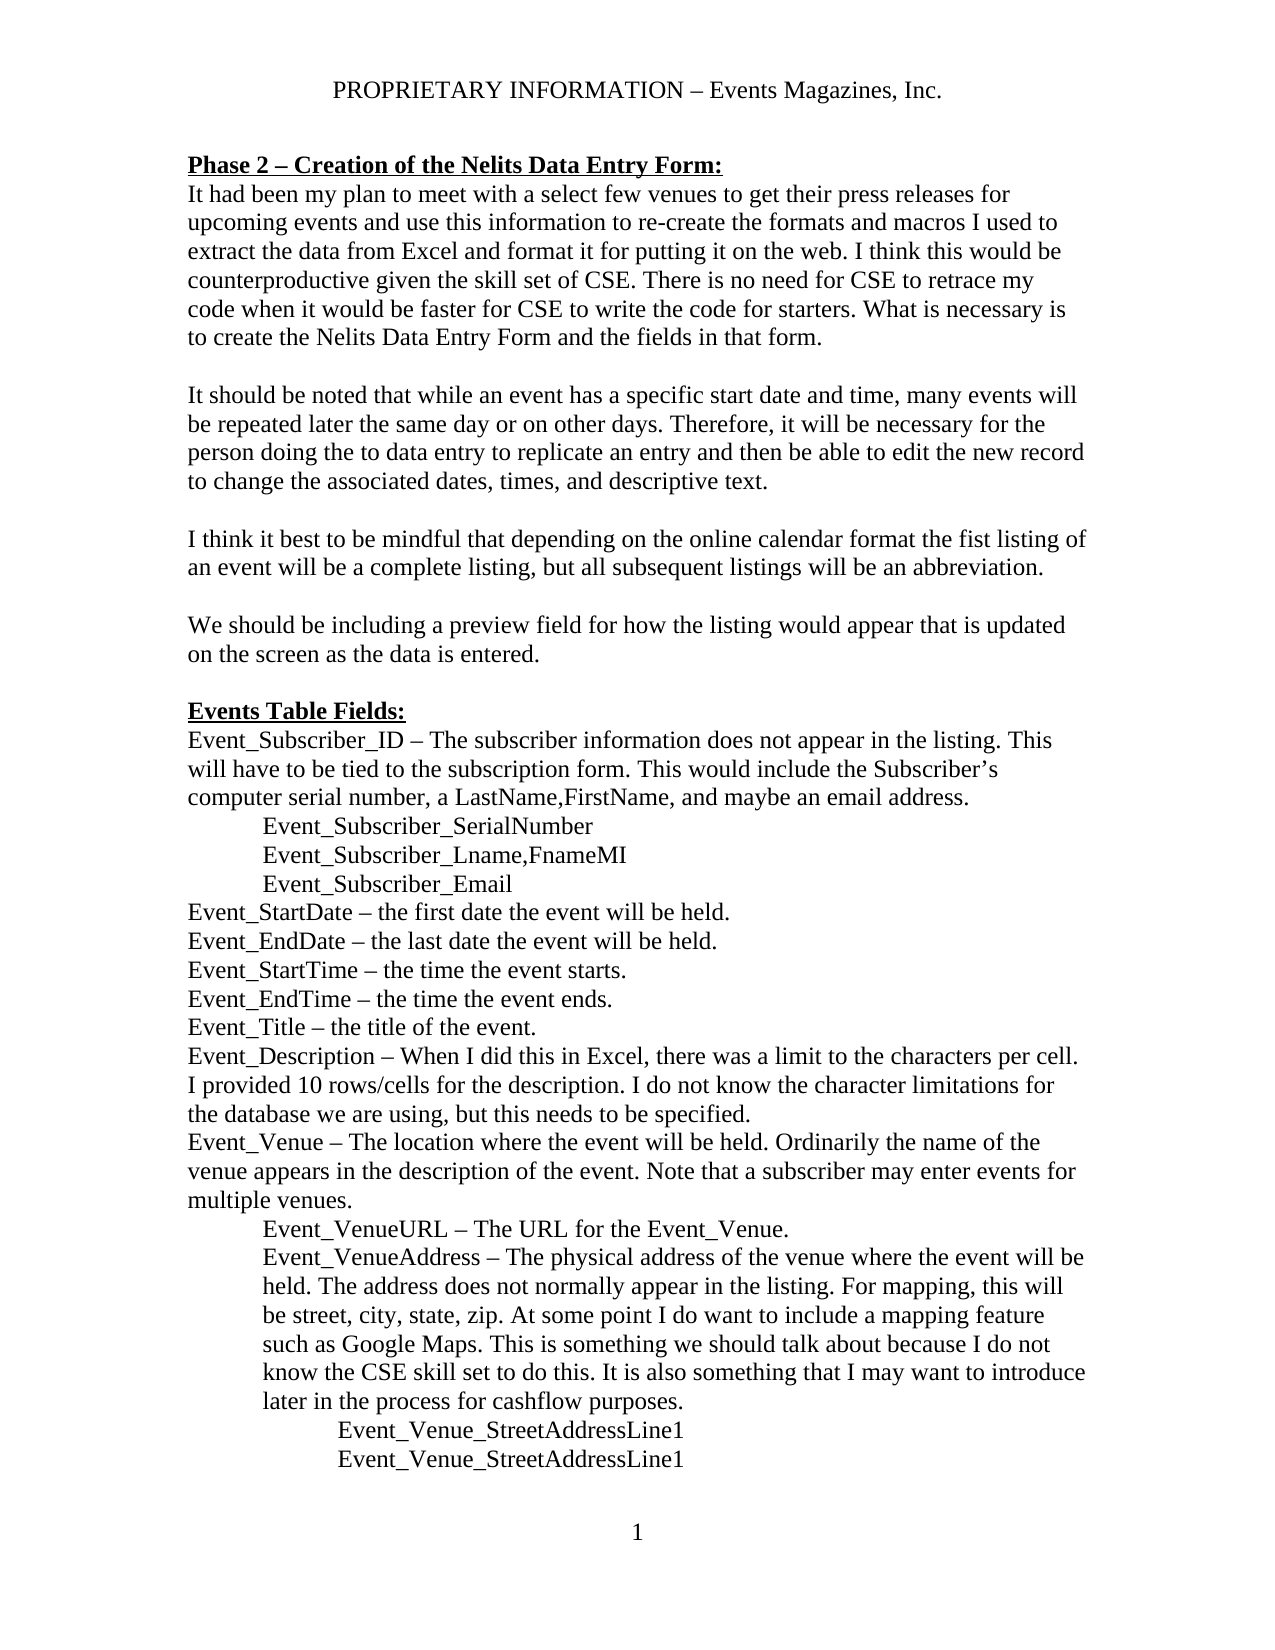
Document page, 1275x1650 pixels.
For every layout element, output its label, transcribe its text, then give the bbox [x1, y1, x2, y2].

text Event_Subscriber_ID – The subscriber information does not appear in the listing. This will have to be tied to the subscription form. This would include the Subscriber’s computer serial number, a LastName,FirstName, and maybe an email address. [187, 725, 1087, 811]
text We should be including a preview field for how the listing would appear that is updated on the screen as the data is entered. [187, 610, 1087, 667]
text Event_VenueURL – The URL for the Event_Venue. [187, 1214, 1087, 1242]
text Event_Venue_StreetAddressLine1 [262, 1444, 1087, 1472]
text Event_VenueAddress – The physical address of the venue where the event will be held. The address does not normally appear in the listing. For mapping, this will be street, city, state, zip. At some point I do want to include a mapping feature such as Google Maps. This is something we should talk about because I do not know the CSE skill set to do this. It is also something that I may want to introduce later in the process for cashflow purposes. [262, 1242, 1087, 1415]
text Event_StartDate – the first date the event will be held. [187, 897, 1087, 926]
text Event_Venue_StreetAddressLine1 [262, 1415, 1087, 1444]
text Event_StartTime – the time the event starts. [187, 955, 1087, 984]
text Phase 2 – Creation of the Nelits Data Entry Form: [187, 150, 1087, 179]
text Event_Subscriber_Lname,FnameMI [187, 840, 1087, 869]
text Event_Venue – The location where the event will be held. Ordinarily the name of the venue appears in the description of the event. Note that a subscriber may enter events for multiple venues. [187, 1127, 1087, 1214]
text Event_EndTime – the time the event ends. [187, 984, 1087, 1012]
text It should be noted that while an event has a specific start date and time, many events will be repeated later the same day or on other days. Therefore, it will be necessary for the person doing the to data entry to replicate an entry and then be able to edit the new record to change the associated dates, times, and descriptive text. [187, 380, 1087, 495]
text It had been my plan to meet with a select few venues to get their press releases for upcoming events and use this information to re-create the formats and macros I used to extract the data from Excel and format it for putting it on the web. I think this would be counterproductive given the skill set of CSE. There is no need for CSE to retrace my code when it would be faster for CSE to write the code for starters. What is necessary is to create the Nelits Data Entry Form and the fields in that form. [187, 179, 1087, 351]
text Event_Subscriber_Email [187, 869, 1087, 897]
text I think it best to be mindful that depending on the online calendar format the fist listing of an event will be a complete listing, but all subsequent listings will be an abbreviation. [187, 524, 1087, 581]
text Event_EndDate – the last date the event will be held. [187, 926, 1087, 955]
text Event_Description – When I did this in Excel, there was a limit to the characters per cell. I provided 10 rows/cells for the description. I do not know the character limitations for the database we are using, but this needs to be specified. [187, 1041, 1087, 1127]
text Event_Subscriber_SerialNumber [187, 811, 1087, 840]
text Event_Title – the title of the event. [187, 1012, 1087, 1041]
text Events Table Fields: [187, 696, 1087, 725]
